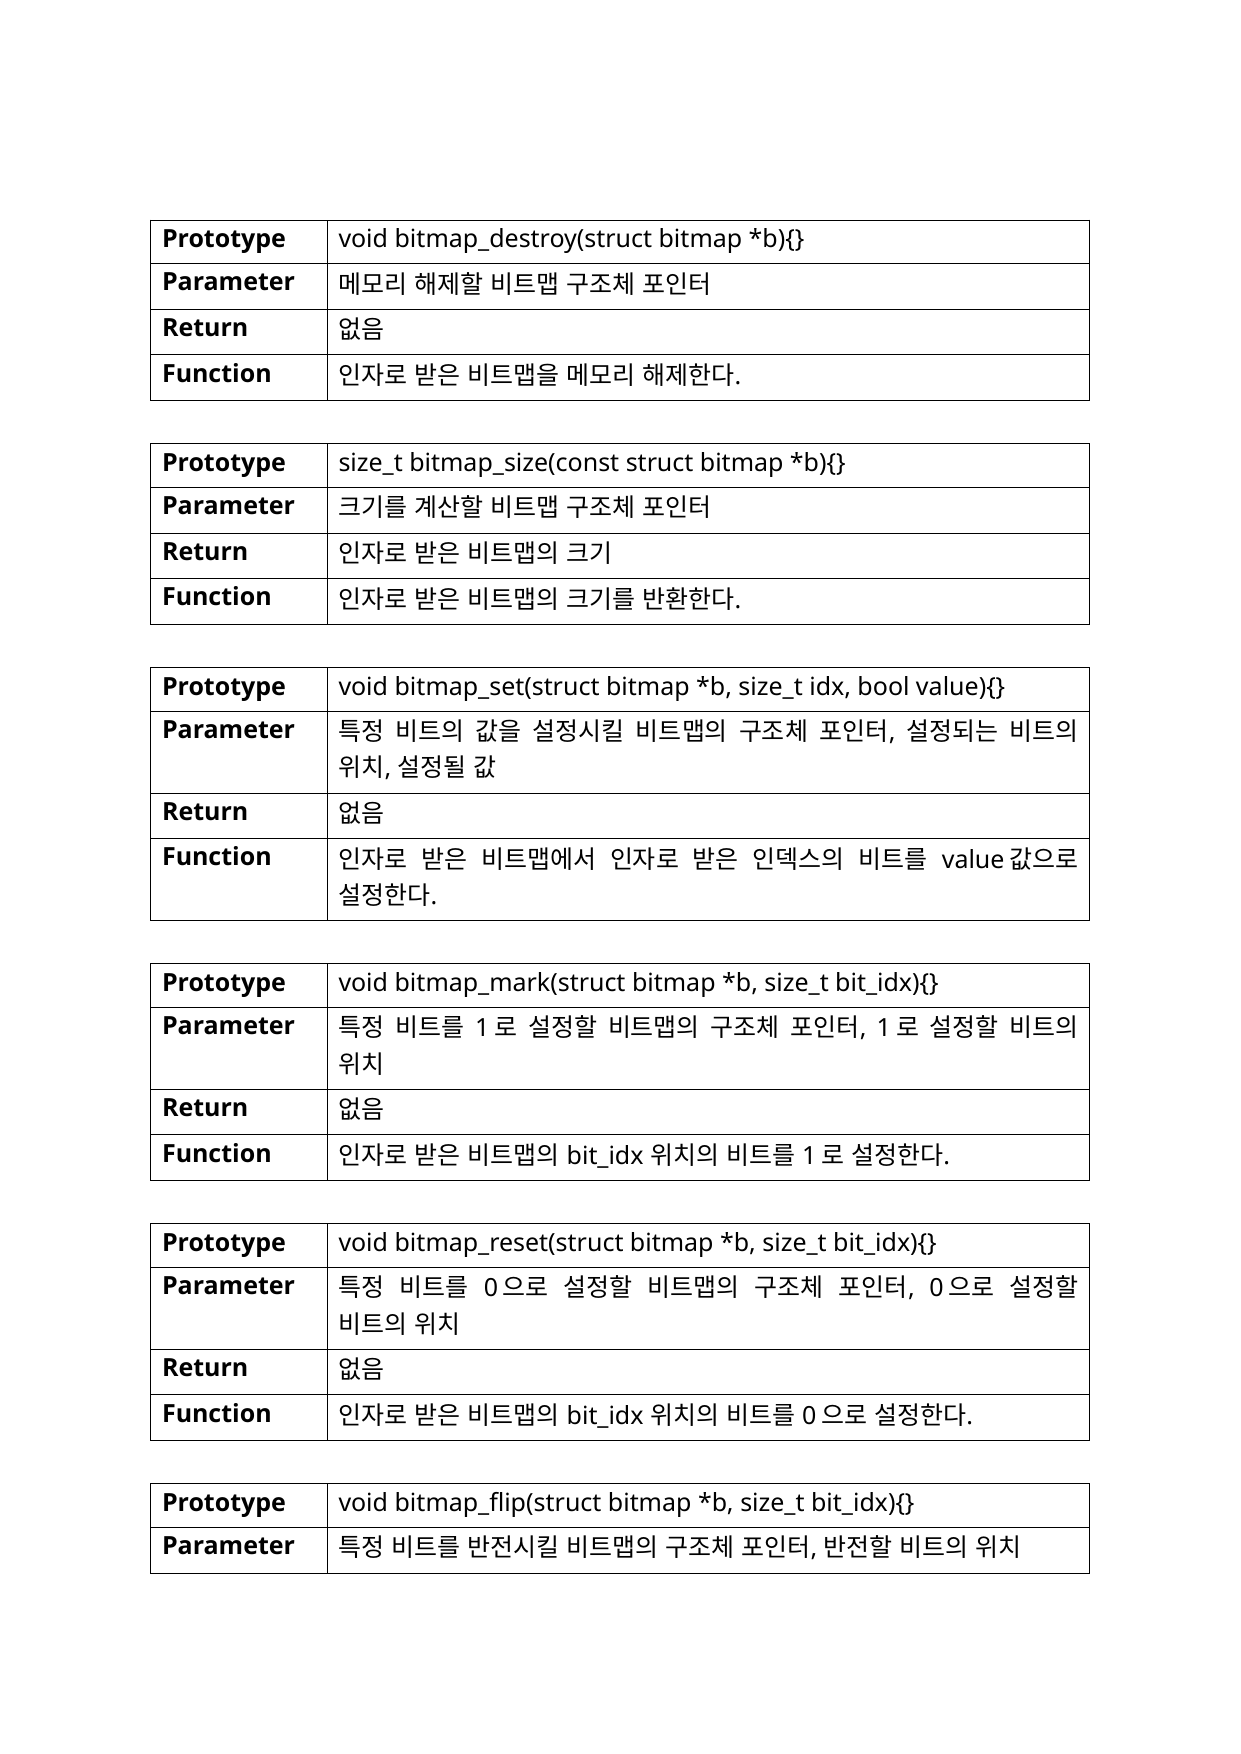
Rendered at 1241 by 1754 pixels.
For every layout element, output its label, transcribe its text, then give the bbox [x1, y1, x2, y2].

table_cell Function [151, 839, 327, 920]
table_header Prototype [151, 964, 327, 1007]
table_cell 특정 비트를 1로 설정할 비트맵의 구조체 포인터, 1로 설정할 비트의 위치 [328, 1008, 1089, 1089]
table_cell 크기를 계산할 비트맵 구조체 포인터 [328, 488, 1089, 532]
table_cell 메모리 해제할 비트맵 구조체 포인터 [328, 264, 1089, 309]
table_cell Return [151, 534, 327, 578]
table_header Prototype [151, 1224, 327, 1267]
table_header void bitmap_flip(struct bitmap *b, size_t bit_idx){} [328, 1484, 1089, 1527]
table_cell Return [151, 1350, 327, 1394]
table_cell Parameter [151, 264, 327, 309]
table_header void bitmap_reset(struct bitmap *b, size_t bit_idx){} [328, 1224, 1089, 1267]
table_cell 인자로 받은 비트맵을 메모리 해제한다. [328, 355, 1089, 400]
table_cell 인자로 받은 비트맵의 크기를 반환한다. [328, 579, 1089, 624]
table_cell Function [151, 1395, 327, 1440]
table_cell Function [151, 579, 327, 624]
table_cell Return [151, 310, 327, 354]
table_header void bitmap_destroy(struct bitmap *b){} [328, 221, 1089, 263]
table_cell Function [151, 1135, 327, 1180]
table_cell 없음 [328, 1090, 1089, 1134]
table_header Prototype [151, 1484, 327, 1527]
table_header void bitmap_mark(struct bitmap *b, size_t bit_idx){} [328, 964, 1089, 1007]
table_header size_t bitmap_size(const struct bitmap *b){} [328, 444, 1089, 487]
table_cell Parameter [151, 1528, 327, 1572]
table_cell 특정 비트를 0으로 설정할 비트맵의 구조체 포인터, 0으로 설정할 비트의 위치 [328, 1268, 1089, 1349]
table_cell 특정 비트의 값을 설정시킬 비트맵의 구조체 포인터, 설정되는 비트의 위치, 설정될 값 [328, 712, 1089, 792]
table_cell 인자로 받은 비트맵의 bit_idx 위치의 비트를 1로 설정한다. [328, 1135, 1089, 1180]
table_cell Return [151, 1090, 327, 1134]
table_cell 인자로 받은 비트맵에서 인자로 받은 인덱스의 비트를 value값으로 설정한다. [328, 839, 1089, 920]
table_header Prototype [151, 444, 327, 487]
table_header Prototype [151, 221, 327, 263]
table_cell Parameter [151, 1008, 327, 1089]
table_cell 특정 비트를 반전시킬 비트맵의 구조체 포인터, 반전할 비트의 위치 [328, 1528, 1089, 1572]
table_cell Parameter [151, 712, 327, 792]
table_cell 없음 [328, 794, 1089, 838]
table_header Prototype [151, 668, 327, 711]
table_cell 없음 [328, 1350, 1089, 1394]
table_header void bitmap_set(struct bitmap *b, size_t idx, bool value){} [328, 668, 1089, 711]
table_cell Parameter [151, 1268, 327, 1349]
table_cell Parameter [151, 488, 327, 532]
table_cell 인자로 받은 비트맵의 bit_idx 위치의 비트를 0으로 설정한다. [328, 1395, 1089, 1440]
table_cell Return [151, 794, 327, 838]
table_cell Function [151, 355, 327, 400]
table_cell 없음 [328, 310, 1089, 354]
table_cell 인자로 받은 비트맵의 크기 [328, 534, 1089, 578]
